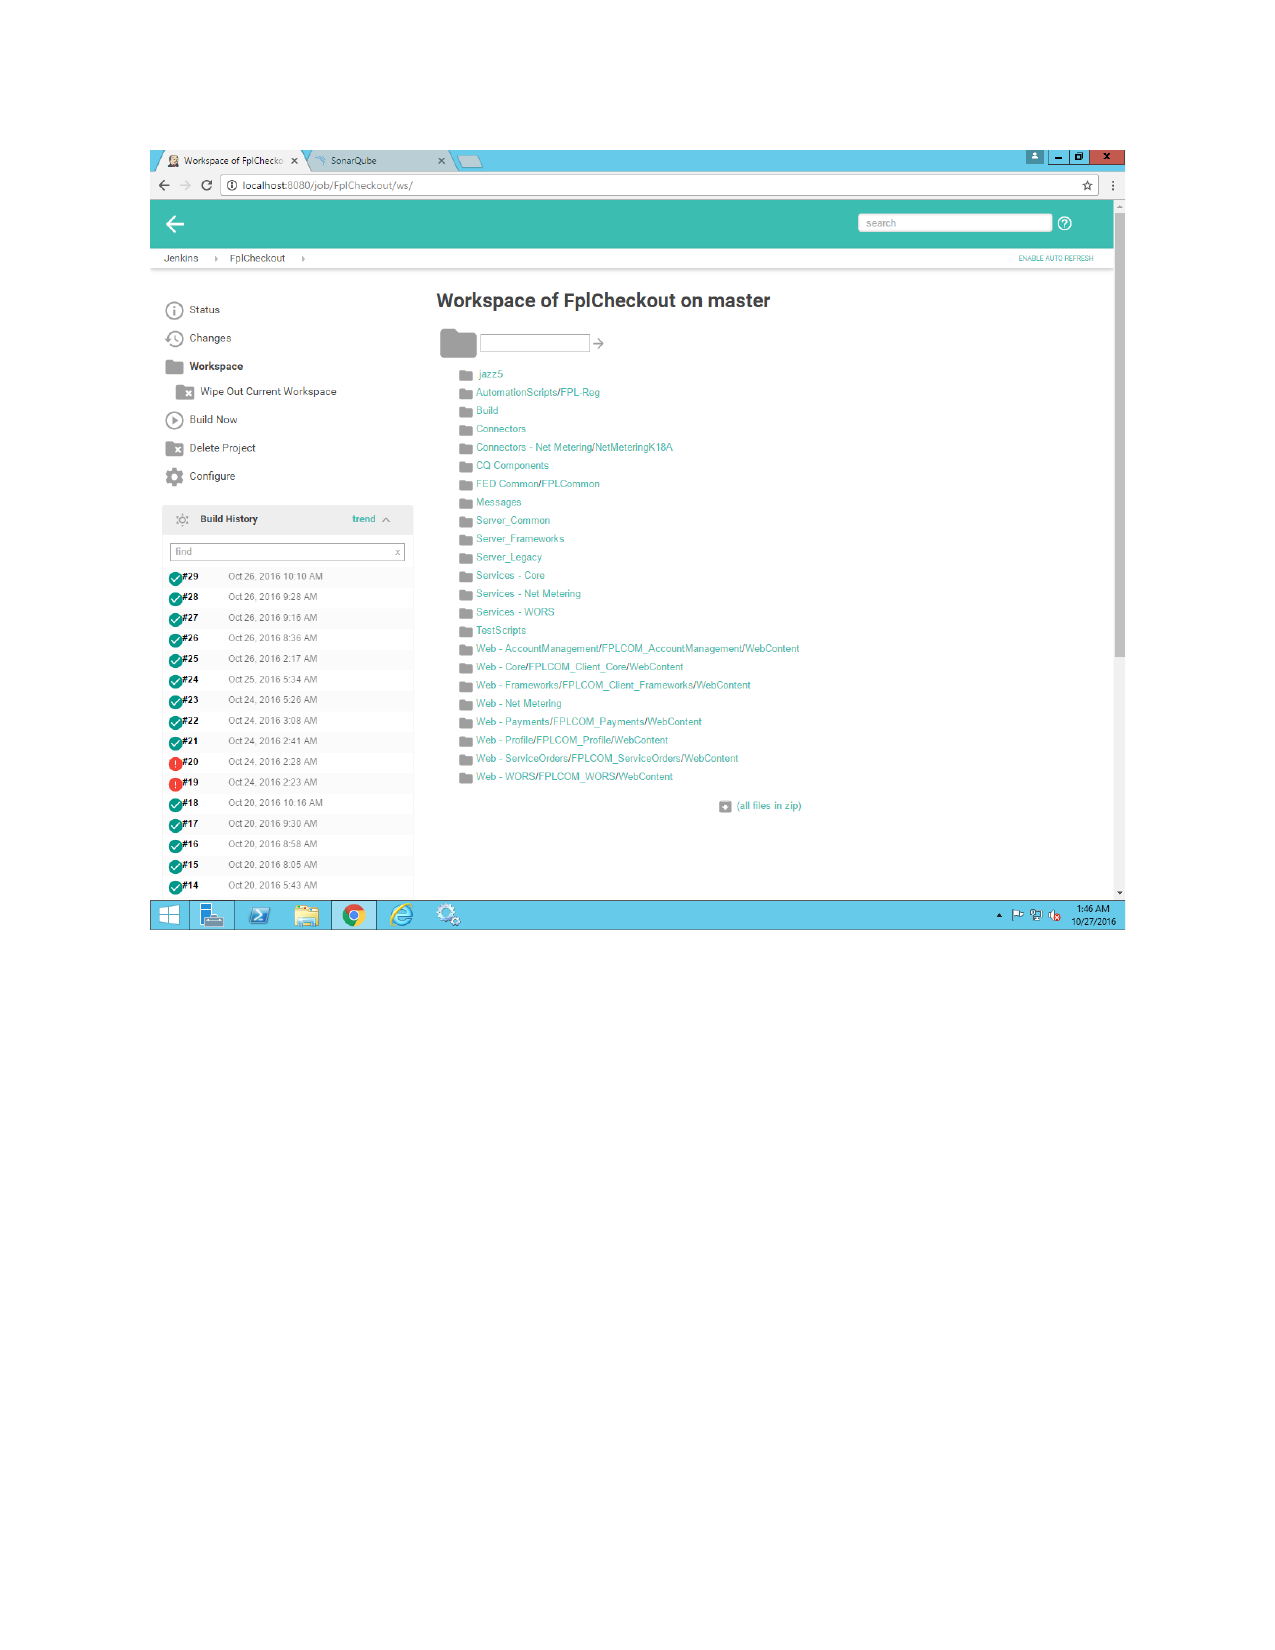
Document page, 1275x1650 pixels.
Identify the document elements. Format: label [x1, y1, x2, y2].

picture [150, 150, 1125, 930]
